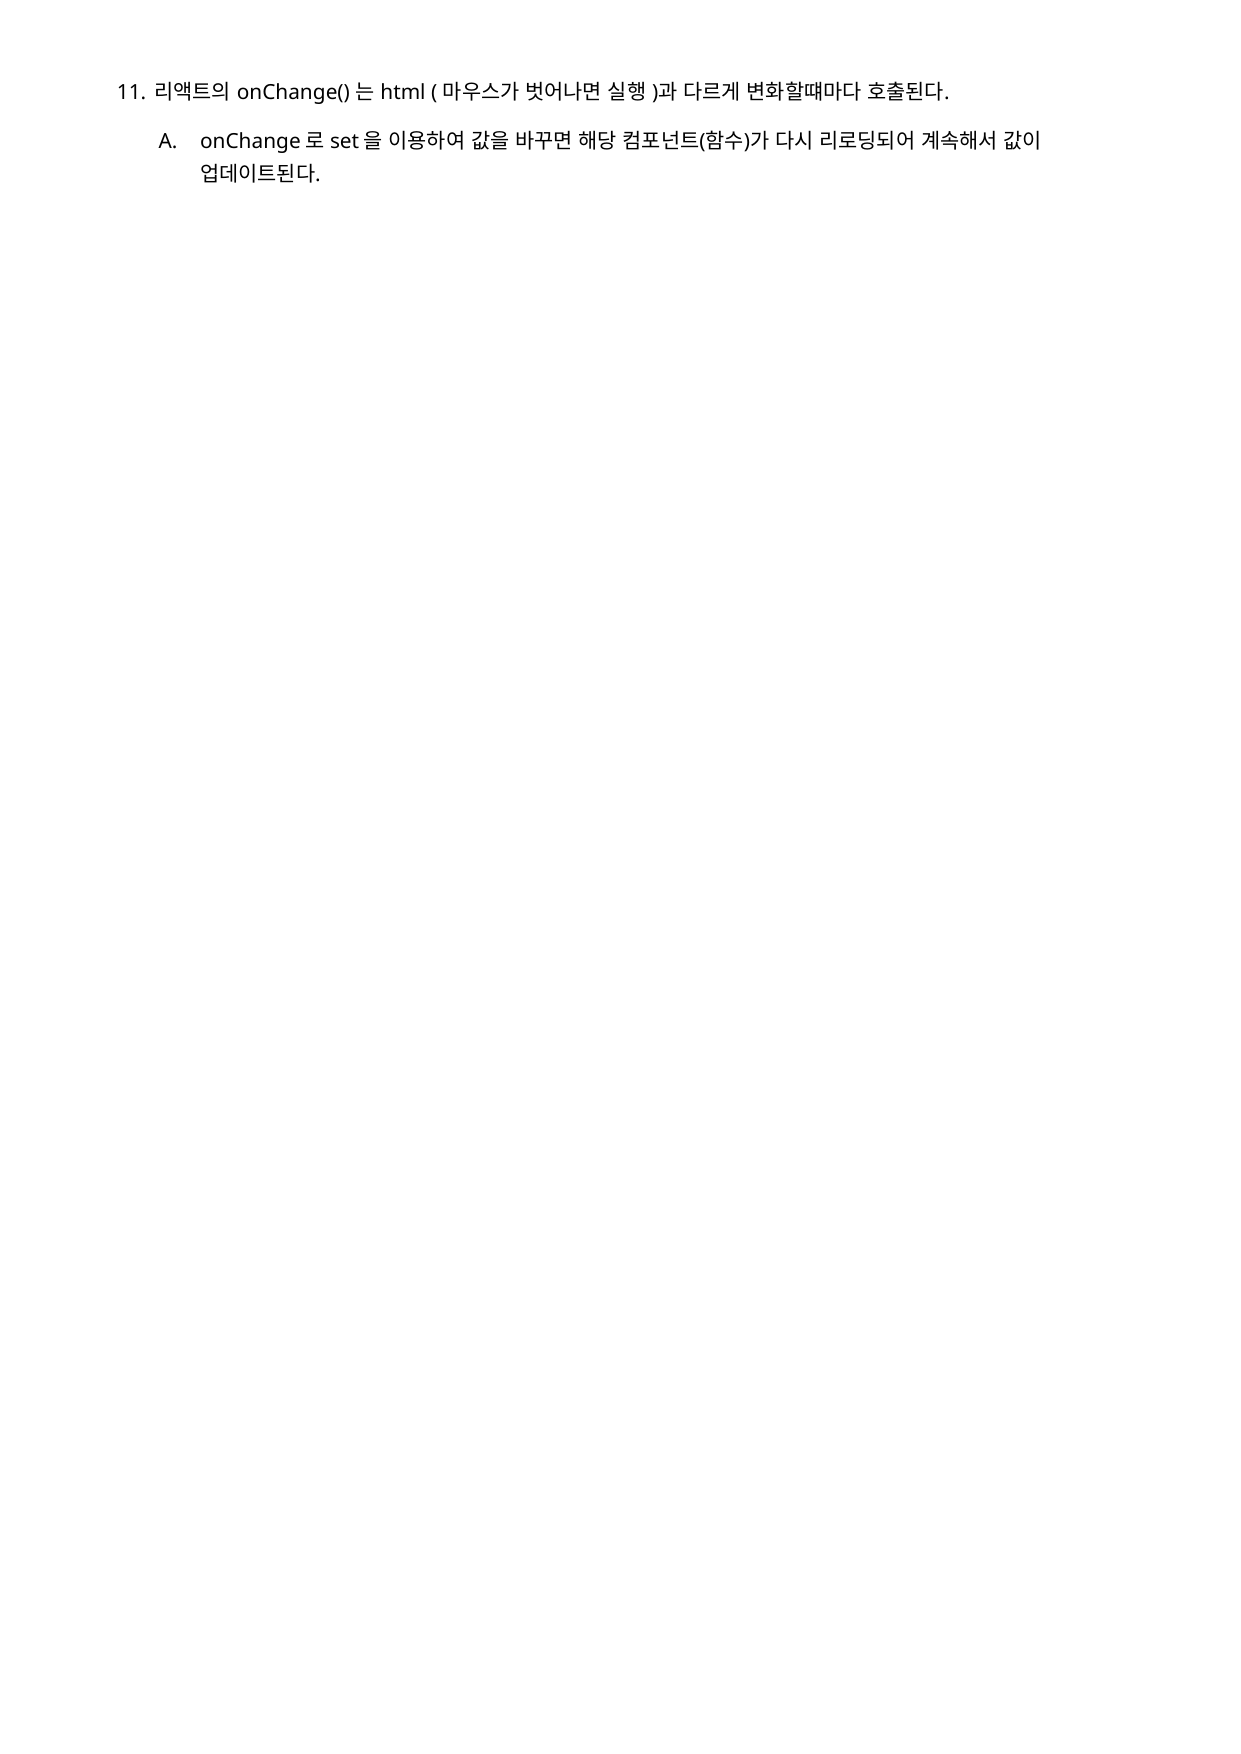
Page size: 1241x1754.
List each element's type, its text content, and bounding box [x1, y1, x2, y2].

list 리액트의 onChange() 는 html ( 마우스가 벗어나면 실행 )과 다르게 변화할떄마다 호출된다. [117, 75, 1165, 105]
list onChange로 set을 이용하여 값을 바꾸면 해당 컴포넌트(함수)가 다시 리로딩되어 계속해서 값이 업데이트된다. [158, 124, 1165, 187]
